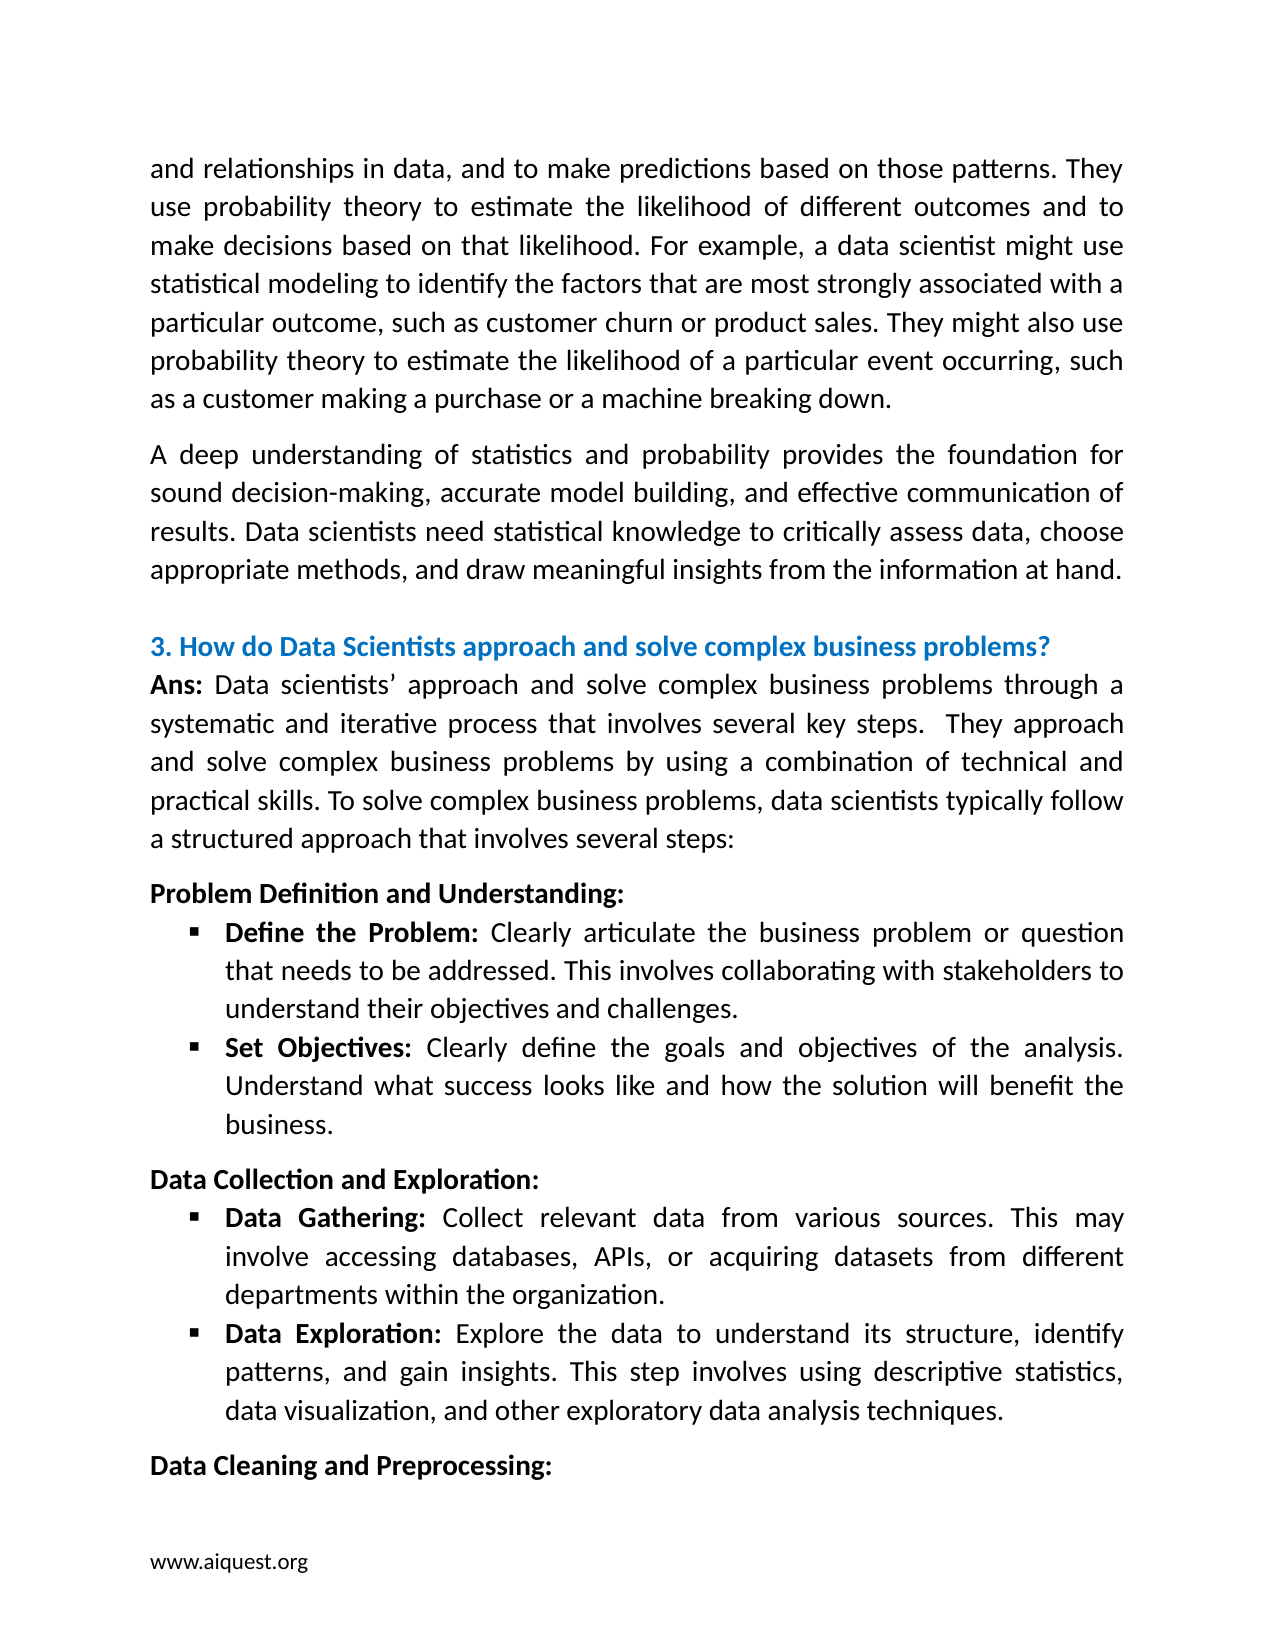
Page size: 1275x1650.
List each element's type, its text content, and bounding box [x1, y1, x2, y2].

list Data Exploration: Explore the data to understand its structure, identify patterns, and gain insights. This step involves using descriptive statistics, data visualization, and other exploratory data analysis techniques. [187, 1315, 1125, 1427]
text A deep understanding of statistics and probability provides the foundation for sound decision-making, accurate model building, and effective communication of results. Data scientists need statistical knowledge to critically assess data, choose appropriate methods, and draw meaningful insights from the information at hand. [150, 436, 1125, 587]
text Problem Definition and Understanding: [150, 875, 1125, 911]
text 3. How do Data Scientists approach and solve complex business problems? [150, 628, 1125, 663]
text Data Cleaning and Preprocessing: [150, 1447, 1125, 1482]
list Data Gathering: Collect relevant data from various sources. This may involve accessing databases, APIs, or acquiring datasets from different departments within the organization. [187, 1199, 1125, 1312]
list Set Objectives: Clearly define the goals and objectives of the analysis. Understand what success looks like and how the solution will benefit the business. [187, 1029, 1125, 1141]
list Define the Problem: Clearly articulate the business problem or question that needs to be addressed. This involves collaborating with stakeholders to understand their objectives and challenges. [187, 914, 1125, 1026]
text Ans: Data scientists’ approach and solve complex business problems through a systematic and iterative process that involves several key steps. They approach and solve complex business problems by using a combination of technical and practical skills. To solve complex business problems, data scientists typically follow a structured approach that involves several steps: [150, 666, 1125, 856]
text Data Collection and Exploration: [150, 1161, 1125, 1197]
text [150, 150, 1125, 416]
